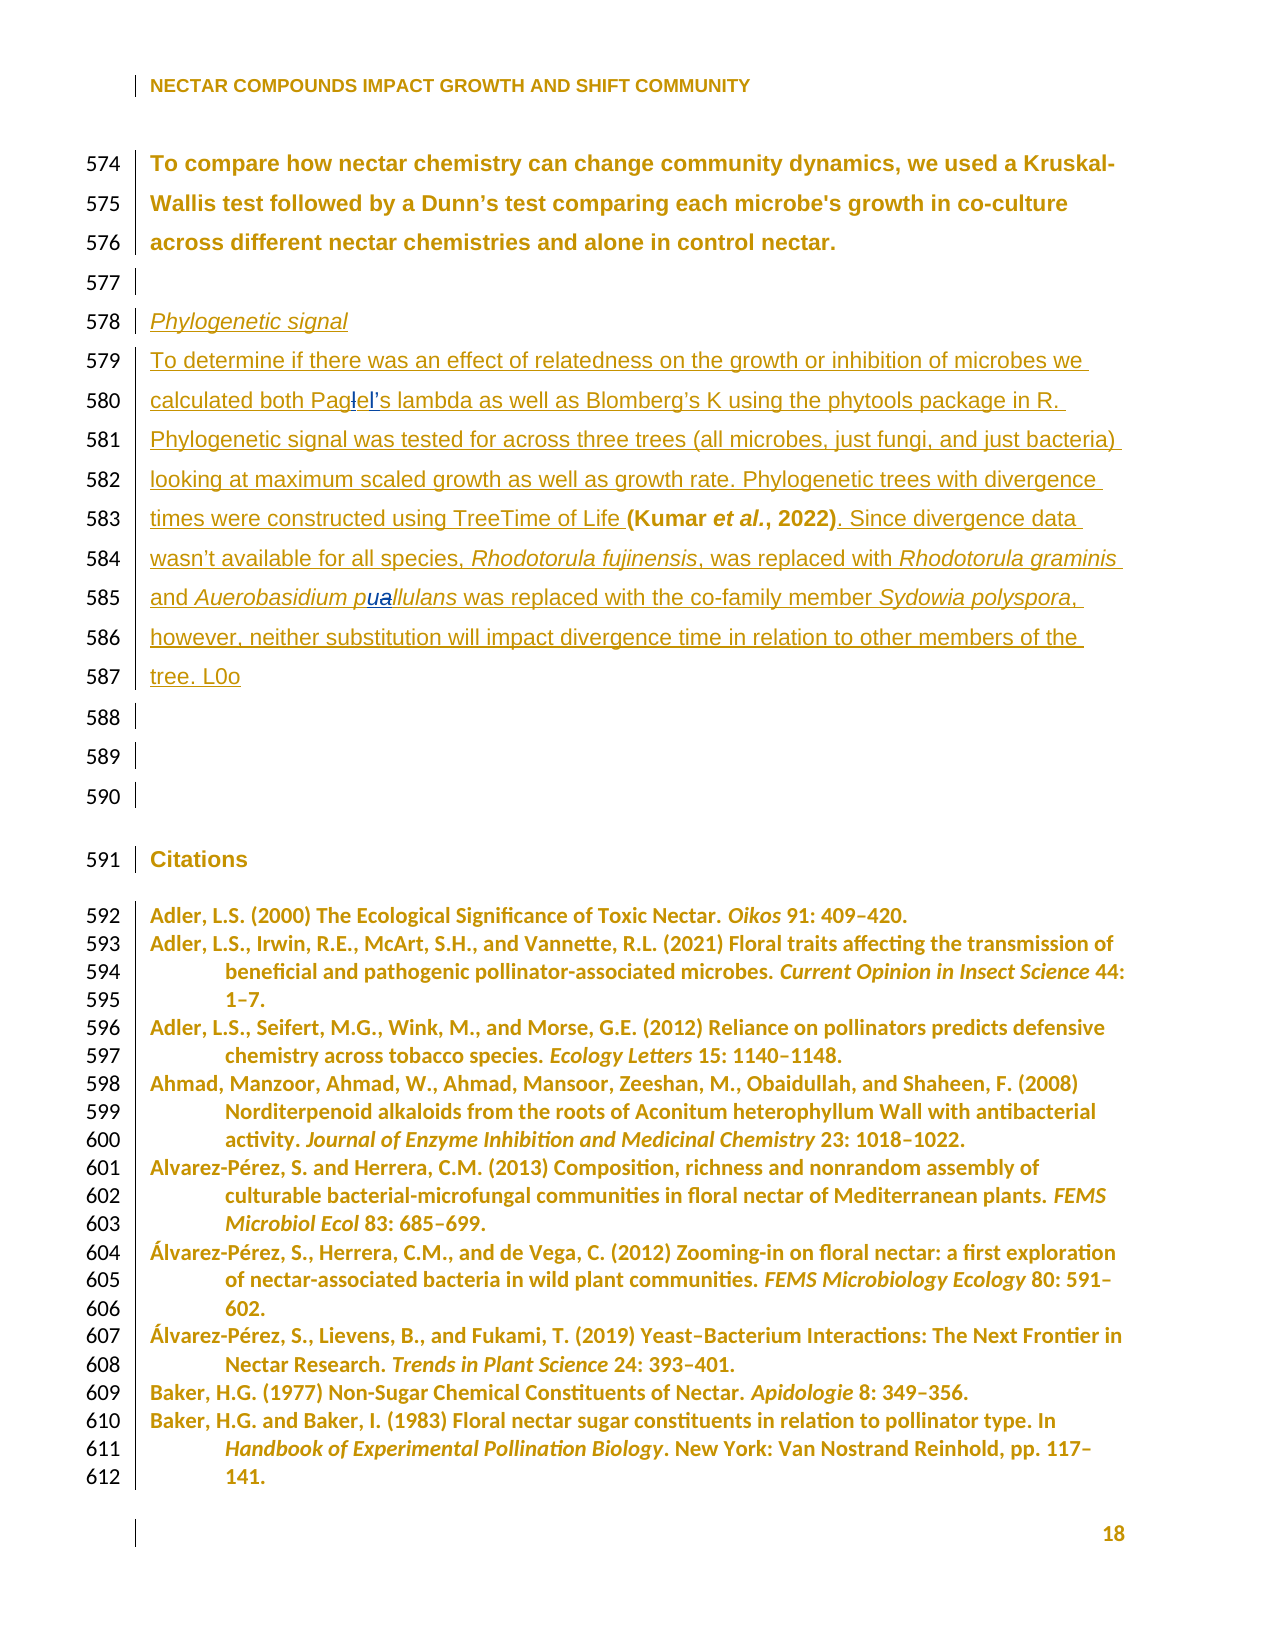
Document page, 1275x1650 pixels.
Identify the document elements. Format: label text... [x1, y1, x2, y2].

text Ahmad, Manzoor, Ahmad, W., Ahmad, Mansoor, Zeeshan, M., Obaidullah, and Shaheen, F. (2008) Norditerpenoid alkaloids from the roots of Aconitum heterophyllum Wall with antibacterial activity. Journal of Enzyme Inhibition and Medicinal Chemistry 23: 1018–1022. [150, 1069, 1125, 1153]
text To compare how nectar chemistry can change community dynamics, we used a Kruskal-Wallis test followed by a Dunn’s test comparing each microbe's growth in co-culture across different nectar chemistries and alone in control nectar. [150, 150, 1125, 255]
text Álvarez-Pérez, S., Herrera, C.M., and de Vega, C. (2012) Zooming-in on floral nectar: a first exploration of nectar-associated bacteria in wild plant communities. FEMS Microbiology Ecology 80: 591–602. [150, 1238, 1125, 1322]
text Álvarez-Pérez, S., Lievens, B., and Fukami, T. (2019) Yeast–Bacterium Interactions: The Next Frontier in Nectar Research. Trends in Plant Science 24: 393–401. [150, 1322, 1125, 1378]
text Adler, L.S., Irwin, R.E., McArt, S.H., and Vannette, R.L. (2021) Floral traits affecting the transmission of beneficial and pathogenic pollinator-associated microbes. Current Opinion in Insect Science 44: 1–7. [150, 929, 1125, 1013]
text Alvarez-Pérez, S. and Herrera, C.M. (2013) Composition, richness and nonrandom assembly of culturable bacterial-microfungal communities in floral nectar of Mediterranean plants. FEMS Microbiol Ecol 83: 685–699. [150, 1153, 1125, 1238]
text Baker, H.G. and Baker, I. (1983) Floral nectar sugar constituents in relation to pollinator type. In Handbook of Experimental Pollination Biology. New York: Van Nostrand Reinhold, pp. 117–141. [150, 1406, 1125, 1490]
text Adler, L.S. (2000) The Ecological Significance of Toxic Nectar. Oikos 91: 409–420. [150, 901, 1125, 929]
text Adler, L.S., Seifert, M.G., Wink, M., and Morse, G.E. (2012) Reliance on pollinators predicts defensive chemistry across tobacco species. Ecology Letters 15: 1140–1148. [150, 1013, 1125, 1069]
text Baker, H.G. (1977) Non-Sugar Chemical Constituents of Nectar. Apidologie 8: 349–356. [150, 1378, 1125, 1406]
text Citations [150, 846, 1125, 872]
text (Kumar et al., 2022) [150, 347, 1125, 689]
